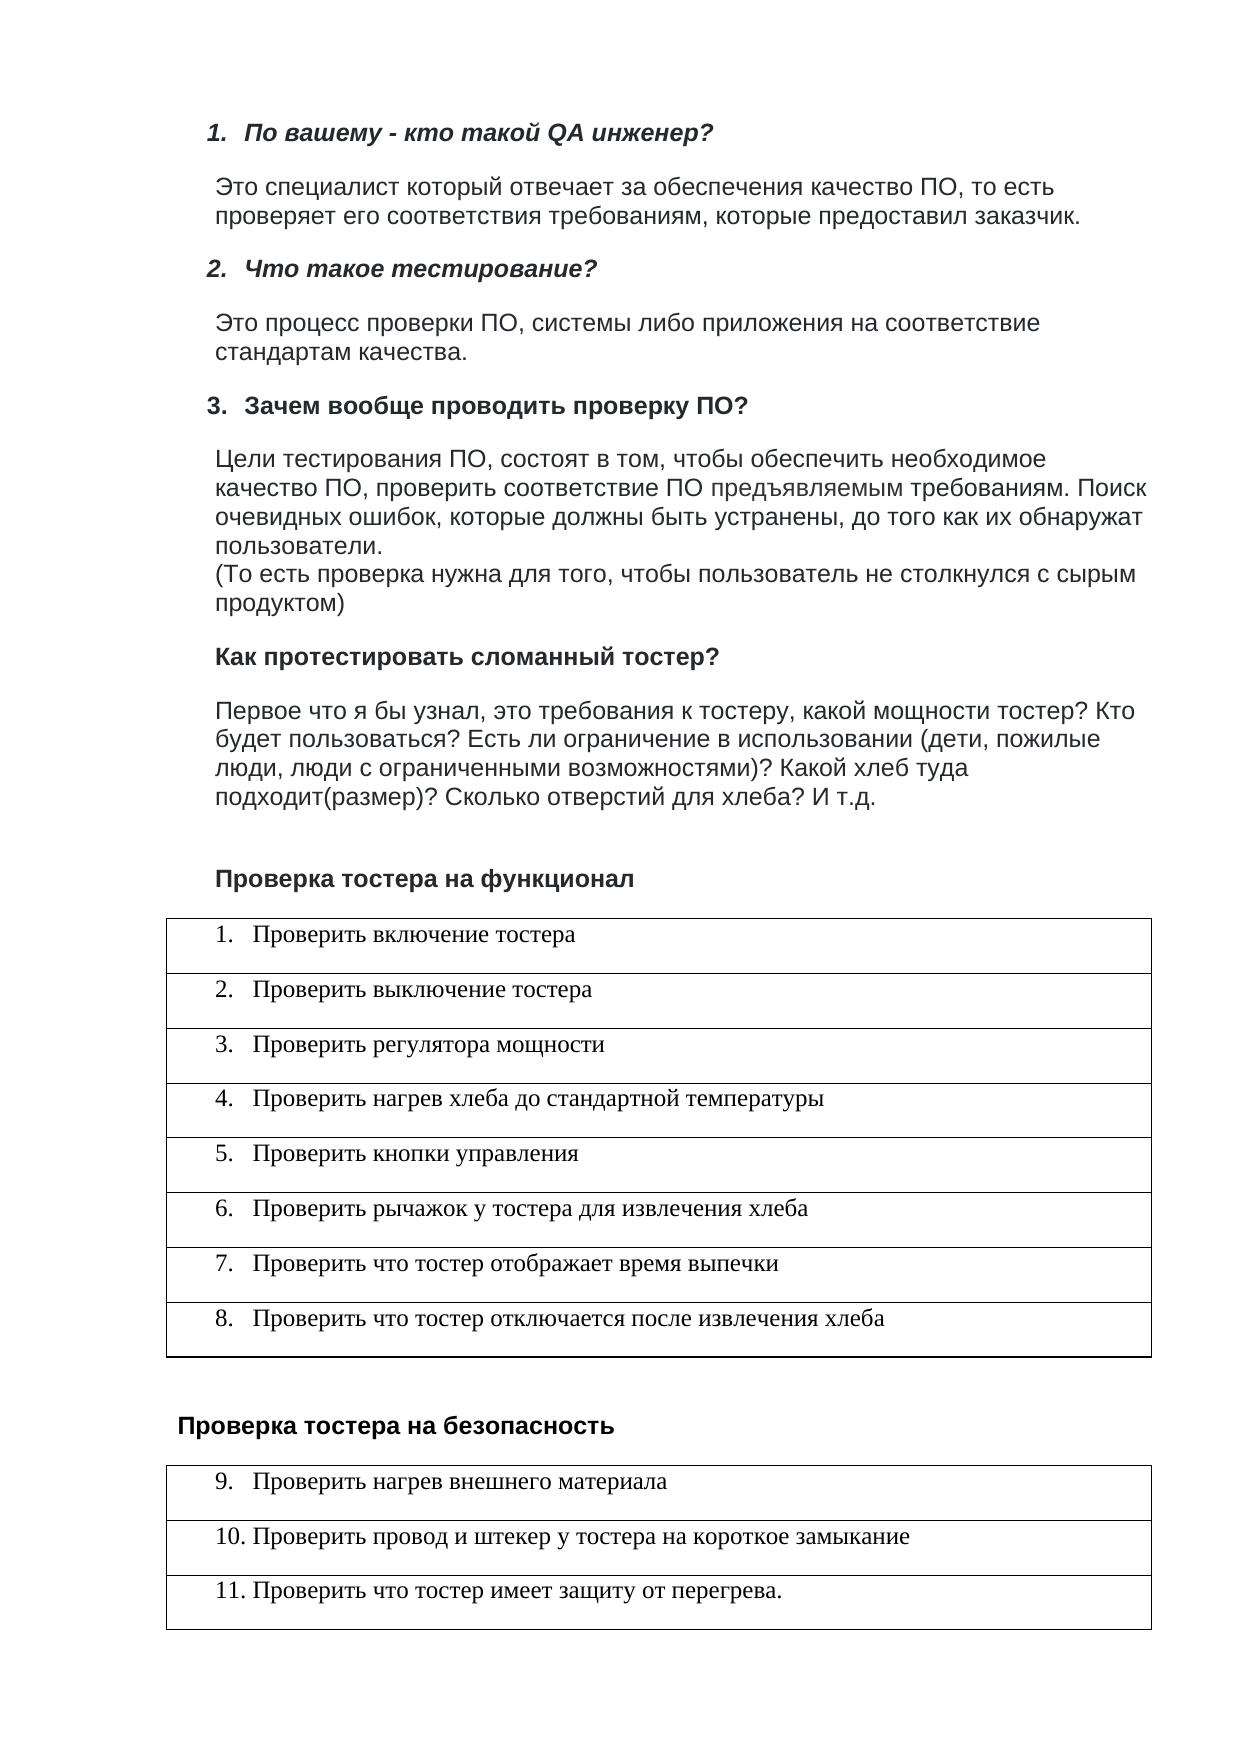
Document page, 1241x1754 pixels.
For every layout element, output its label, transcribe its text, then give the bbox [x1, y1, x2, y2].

text Проверка тостера на функционал [215, 836, 1152, 893]
table_cell Проверить провод и штекер у тостера на короткое замыкание [167, 1521, 1151, 1574]
table_cell Проверить регулятора мощности [167, 1029, 1151, 1082]
table_cell Проверить выключение тостера [167, 974, 1151, 1028]
text Проверка тостера на безопасность [177, 1411, 1152, 1440]
list Что такое тестирование? [207, 254, 1152, 283]
table_cell Проверить что тостер отображает время выпечки [167, 1248, 1151, 1302]
list Зачем вообще проводить проверку ПО? [207, 391, 1152, 419]
text Это специалист который отвечает за обеспечения качество ПО, то есть проверяет его соответствия требованиям, которые предоставил заказчик. [215, 172, 1152, 229]
table_cell Проверить кнопки управления [167, 1138, 1151, 1192]
text Цели тестирования ПО, состоят в том, чтобы обеспечить необходимое качество ПО, проверить соответствие ПО предъявляемым требованиям. Поиск очевидных ошибок, которые должны быть устранены, до того как их обнаружат пользователи. (То есть проверка нужна для того, чтобы пользователь не столкнулся с сырым продуктом) [215, 444, 1152, 617]
table_header Проверить нагрев внешнего материала [167, 1466, 1151, 1520]
table_cell Проверить нагрев хлеба до стандартной температуры [167, 1084, 1151, 1137]
table_cell Проверить рычажок у тостера для извлечения хлеба [167, 1193, 1151, 1247]
table_header Проверить включение тостера [167, 919, 1151, 973]
text Как протестировать сломанный тостер? [215, 642, 1152, 671]
table_cell Проверить что тостер имеет защиту от перегрева. [167, 1576, 1151, 1629]
text Первое что я бы узнал, это требования к тостеру, какой мощности тостер? Кто будет пользоваться? Есть ли ограничение в использовании (дети, пожилые люди, люди с ограниченными возможностями)? Какой хлеб туда подходит(размер)? Сколько отверстий для хлеба? И т.д. [215, 696, 1152, 811]
list По вашему - кто такой QA инженер? [207, 118, 1152, 147]
table_cell Проверить что тостер отключается после извлечения хлеба [167, 1303, 1151, 1356]
text Это процесс проверки ПО, системы либо приложения на соответствие стандартам качества. [215, 308, 1152, 366]
